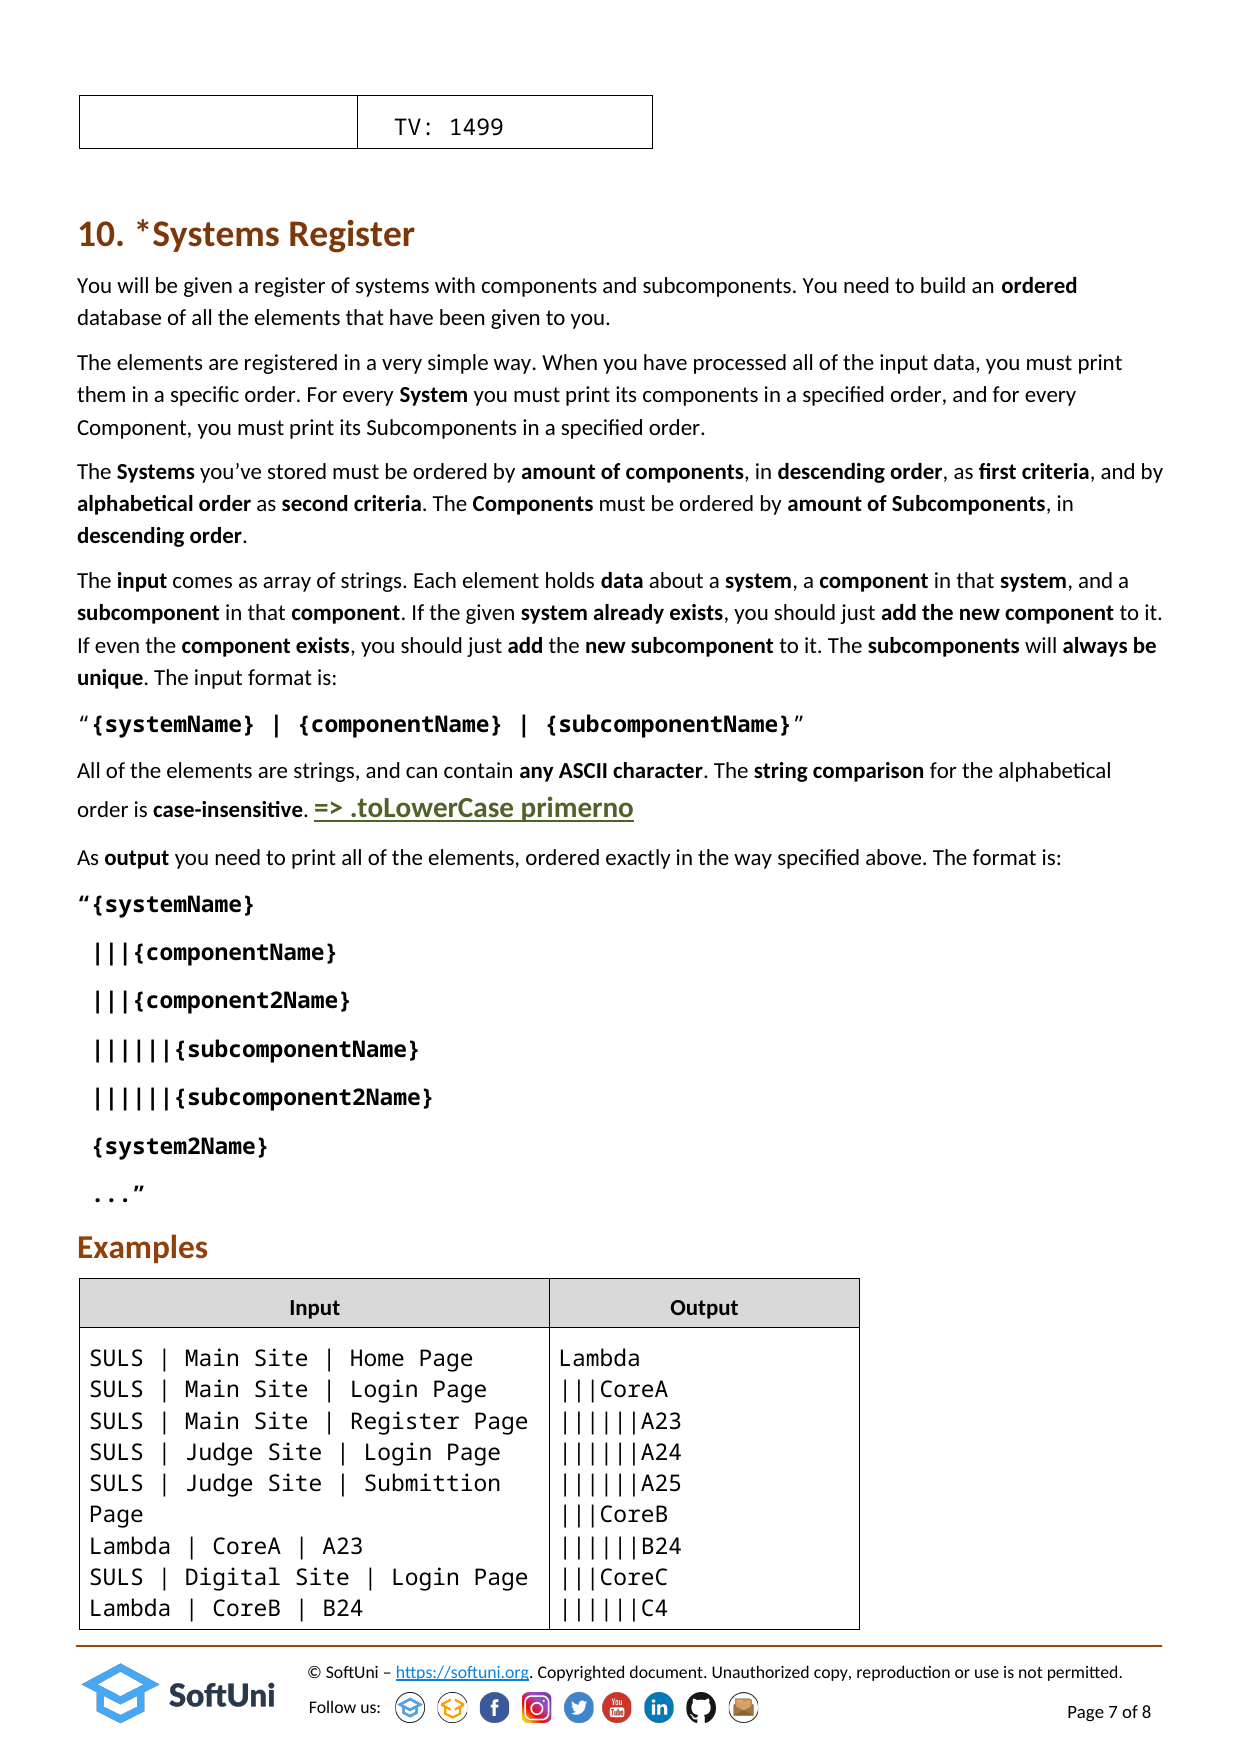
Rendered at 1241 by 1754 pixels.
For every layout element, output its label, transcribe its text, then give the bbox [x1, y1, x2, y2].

subtitle 10. *Systems Register [77, 210, 1163, 256]
text |||{component2Name} [77, 984, 1163, 1016]
text “{systemName} | {componentName} | {subcomponentName}” [77, 708, 1163, 739]
picture [658, 1705, 667, 1714]
text The Systems you’ve stored must be ordered by amount of components, in descending order, as first criteria, and by alphabetical order as second criteria. The Components must be ordered by amount of Subcomponents, in descending order. [77, 457, 1163, 550]
subtitle Examples [77, 1227, 1163, 1267]
picture [644, 1692, 653, 1701]
picture [75, 1658, 281, 1729]
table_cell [358, 96, 652, 148]
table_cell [80, 1328, 549, 1629]
picture [437, 1692, 468, 1723]
picture [728, 1692, 759, 1723]
table_header Output [550, 1279, 859, 1327]
picture [665, 1714, 674, 1723]
picture [564, 1692, 594, 1723]
picture [602, 1692, 632, 1723]
picture [665, 1692, 674, 1701]
text As output you need to print all of the elements, ordered exactly in the way specified above. The format is: [77, 843, 1163, 871]
text ...” [77, 1178, 1163, 1209]
picture [644, 1714, 653, 1723]
text The input comes as array of strings. Each element holds data about a system, a component in that system, and a subcomponent in that component. If the given system already exists, you should just add the new component to it. If even the component exists, you should just add the new subcomponent to it. The subcomponents will always be unique. The input format is: [77, 566, 1163, 691]
picture [395, 1692, 425, 1723]
table_header Input [80, 1279, 549, 1327]
picture [479, 1692, 510, 1723]
text ||||||{subcomponent2Name} [77, 1081, 1163, 1112]
text {system2Name} [77, 1130, 1163, 1161]
picture [522, 1692, 552, 1723]
picture [686, 1692, 716, 1723]
text You will be given a register of systems with components and subcomponents. You need to build an ordered database of all the elements that have been given to you. [77, 271, 1163, 332]
text All of the elements are strings, and can contain any ASCII character. The string comparison for the alphabetical order is case-insensitive. => .toLowerCase primerno [77, 756, 1163, 825]
text “{systemName} [77, 887, 1163, 919]
text |||{componentName} [77, 936, 1163, 967]
text The elements are registered in a very simple way. When you have processed all of the input data, you must print them in a specific order. For every System you must print its components in a specified order, and for every Component, you must print its Subcomponents in a specified order. [77, 348, 1163, 441]
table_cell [80, 96, 357, 148]
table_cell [550, 1328, 859, 1629]
text ||||||{subcomponentName} [77, 1033, 1163, 1064]
